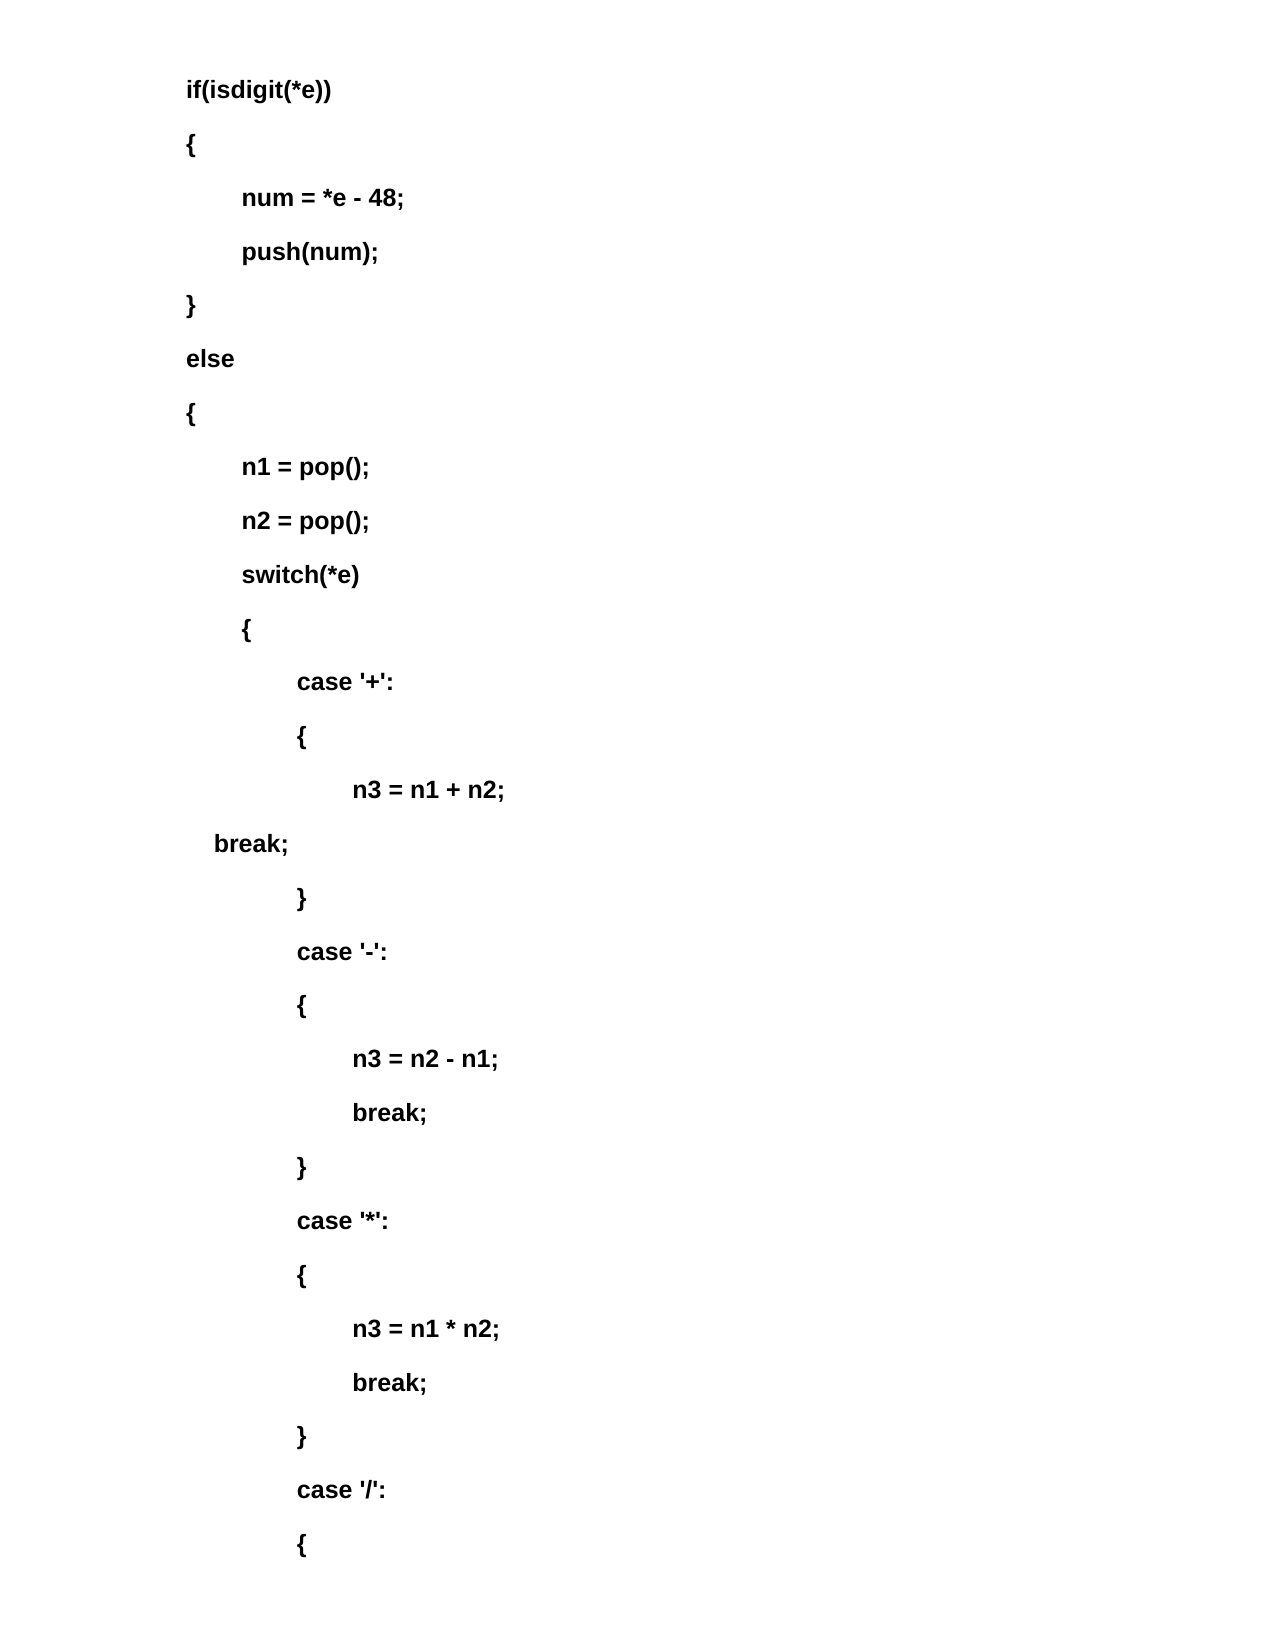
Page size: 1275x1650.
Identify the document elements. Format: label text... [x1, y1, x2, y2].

text case '+': [75, 667, 1200, 696]
text else [75, 344, 1200, 373]
text break; [75, 1367, 1200, 1396]
text } [75, 1421, 1200, 1450]
text num = *e - 48; [75, 183, 1200, 211]
text { [75, 721, 1200, 750]
text { [75, 613, 1200, 642]
text if(isdigit(*e)) [75, 75, 1200, 104]
text } [75, 883, 1200, 912]
text { [75, 1260, 1200, 1288]
text break; [75, 1098, 1200, 1127]
text { [75, 991, 1200, 1019]
text n3 = n1 + n2; [75, 775, 1200, 804]
text { [75, 129, 1200, 158]
text n3 = n2 - n1; [75, 1044, 1200, 1073]
text case '/': [75, 1475, 1200, 1504]
text case '*': [75, 1206, 1200, 1235]
text n2 = pop(); [75, 506, 1200, 534]
text switch(*e) [75, 560, 1200, 588]
text { [75, 1529, 1200, 1558]
text } [75, 290, 1200, 319]
text n3 = n1 * n2; [75, 1314, 1200, 1342]
text n1 = pop(); [75, 452, 1200, 481]
text { [75, 398, 1200, 427]
text } [75, 1152, 1200, 1181]
text push(num); [75, 237, 1200, 265]
text break; [75, 829, 1200, 858]
text case '-': [75, 937, 1200, 965]
